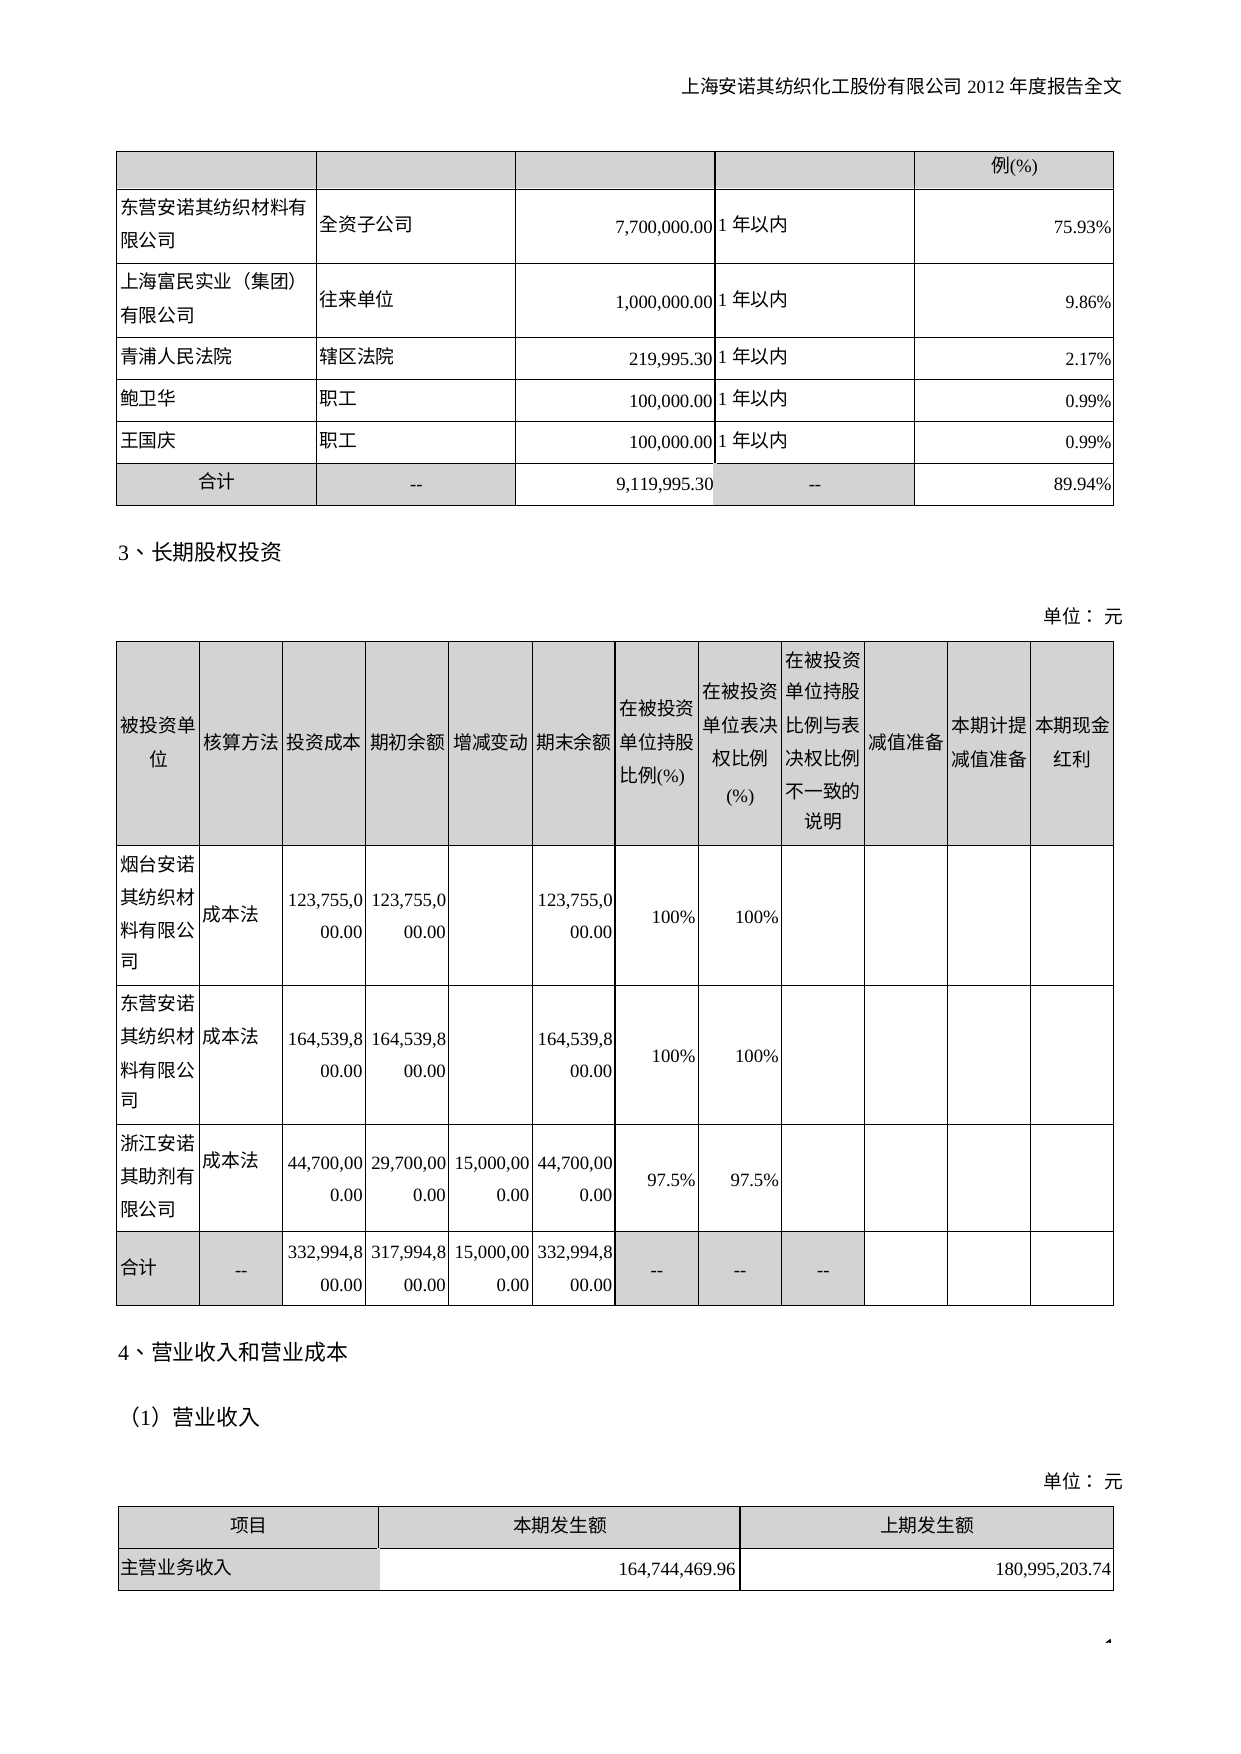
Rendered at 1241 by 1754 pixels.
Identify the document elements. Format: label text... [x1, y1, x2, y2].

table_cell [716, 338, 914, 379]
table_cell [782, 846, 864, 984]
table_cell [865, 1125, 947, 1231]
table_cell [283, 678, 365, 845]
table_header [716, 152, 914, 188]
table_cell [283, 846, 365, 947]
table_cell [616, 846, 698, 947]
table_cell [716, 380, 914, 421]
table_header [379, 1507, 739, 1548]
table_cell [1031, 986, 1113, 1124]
text 3、长期股权投资 [118, 537, 1138, 567]
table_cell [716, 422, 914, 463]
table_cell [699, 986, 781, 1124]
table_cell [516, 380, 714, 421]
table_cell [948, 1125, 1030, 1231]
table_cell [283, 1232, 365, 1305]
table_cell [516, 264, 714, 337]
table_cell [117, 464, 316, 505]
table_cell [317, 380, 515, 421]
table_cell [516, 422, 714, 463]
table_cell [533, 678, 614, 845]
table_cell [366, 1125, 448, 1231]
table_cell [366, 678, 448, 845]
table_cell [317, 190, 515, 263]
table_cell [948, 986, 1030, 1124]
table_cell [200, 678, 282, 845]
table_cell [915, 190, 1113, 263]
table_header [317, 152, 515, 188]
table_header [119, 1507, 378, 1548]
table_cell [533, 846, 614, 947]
text 单位： 元 [102, 604, 1123, 629]
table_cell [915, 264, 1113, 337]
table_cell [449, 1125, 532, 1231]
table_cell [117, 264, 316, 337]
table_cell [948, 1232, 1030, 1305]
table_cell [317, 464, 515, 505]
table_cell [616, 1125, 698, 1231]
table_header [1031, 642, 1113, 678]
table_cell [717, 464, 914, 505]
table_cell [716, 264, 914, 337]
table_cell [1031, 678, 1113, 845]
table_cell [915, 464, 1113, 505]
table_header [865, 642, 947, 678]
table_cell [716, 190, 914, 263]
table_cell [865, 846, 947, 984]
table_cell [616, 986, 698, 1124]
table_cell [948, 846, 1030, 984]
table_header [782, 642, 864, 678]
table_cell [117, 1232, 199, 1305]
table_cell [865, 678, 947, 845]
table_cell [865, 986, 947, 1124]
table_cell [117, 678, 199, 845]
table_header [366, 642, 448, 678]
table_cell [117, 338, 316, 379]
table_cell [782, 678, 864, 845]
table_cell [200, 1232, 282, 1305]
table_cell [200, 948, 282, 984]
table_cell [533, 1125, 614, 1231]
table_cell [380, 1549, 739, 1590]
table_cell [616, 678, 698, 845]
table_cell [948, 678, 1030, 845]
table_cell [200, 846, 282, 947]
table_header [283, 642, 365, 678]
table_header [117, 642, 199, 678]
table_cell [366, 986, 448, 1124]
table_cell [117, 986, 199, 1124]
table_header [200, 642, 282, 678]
text （1）营业收入 [118, 1402, 1138, 1432]
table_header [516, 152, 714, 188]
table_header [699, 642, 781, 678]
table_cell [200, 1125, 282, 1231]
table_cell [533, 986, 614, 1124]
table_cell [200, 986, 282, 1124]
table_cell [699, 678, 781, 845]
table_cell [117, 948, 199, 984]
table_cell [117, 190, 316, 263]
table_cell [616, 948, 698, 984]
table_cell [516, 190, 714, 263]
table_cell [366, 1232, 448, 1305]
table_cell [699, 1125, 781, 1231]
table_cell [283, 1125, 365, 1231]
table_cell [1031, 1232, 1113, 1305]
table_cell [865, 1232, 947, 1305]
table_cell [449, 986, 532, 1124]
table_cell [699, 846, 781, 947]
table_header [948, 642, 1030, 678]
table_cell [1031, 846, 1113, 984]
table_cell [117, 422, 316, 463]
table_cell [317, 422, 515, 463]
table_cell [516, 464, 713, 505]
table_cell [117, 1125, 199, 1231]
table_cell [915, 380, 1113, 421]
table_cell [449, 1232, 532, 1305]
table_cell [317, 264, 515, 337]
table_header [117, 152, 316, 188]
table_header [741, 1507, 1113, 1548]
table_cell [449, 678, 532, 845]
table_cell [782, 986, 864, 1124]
text 单位： 元 [102, 1469, 1123, 1494]
text 4、营业收入和营业成本 [118, 1337, 1138, 1367]
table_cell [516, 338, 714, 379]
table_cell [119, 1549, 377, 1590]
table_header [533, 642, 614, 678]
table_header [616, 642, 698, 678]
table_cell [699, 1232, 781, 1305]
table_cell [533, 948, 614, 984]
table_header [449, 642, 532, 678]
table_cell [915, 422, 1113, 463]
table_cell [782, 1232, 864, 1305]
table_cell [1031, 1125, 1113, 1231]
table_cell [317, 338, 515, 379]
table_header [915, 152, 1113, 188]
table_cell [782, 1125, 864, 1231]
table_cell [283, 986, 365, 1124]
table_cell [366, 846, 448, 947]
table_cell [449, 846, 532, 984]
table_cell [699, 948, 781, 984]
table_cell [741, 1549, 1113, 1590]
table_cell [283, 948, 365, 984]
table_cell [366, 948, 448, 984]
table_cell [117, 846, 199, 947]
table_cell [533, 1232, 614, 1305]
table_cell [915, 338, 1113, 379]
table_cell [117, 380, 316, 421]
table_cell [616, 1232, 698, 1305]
